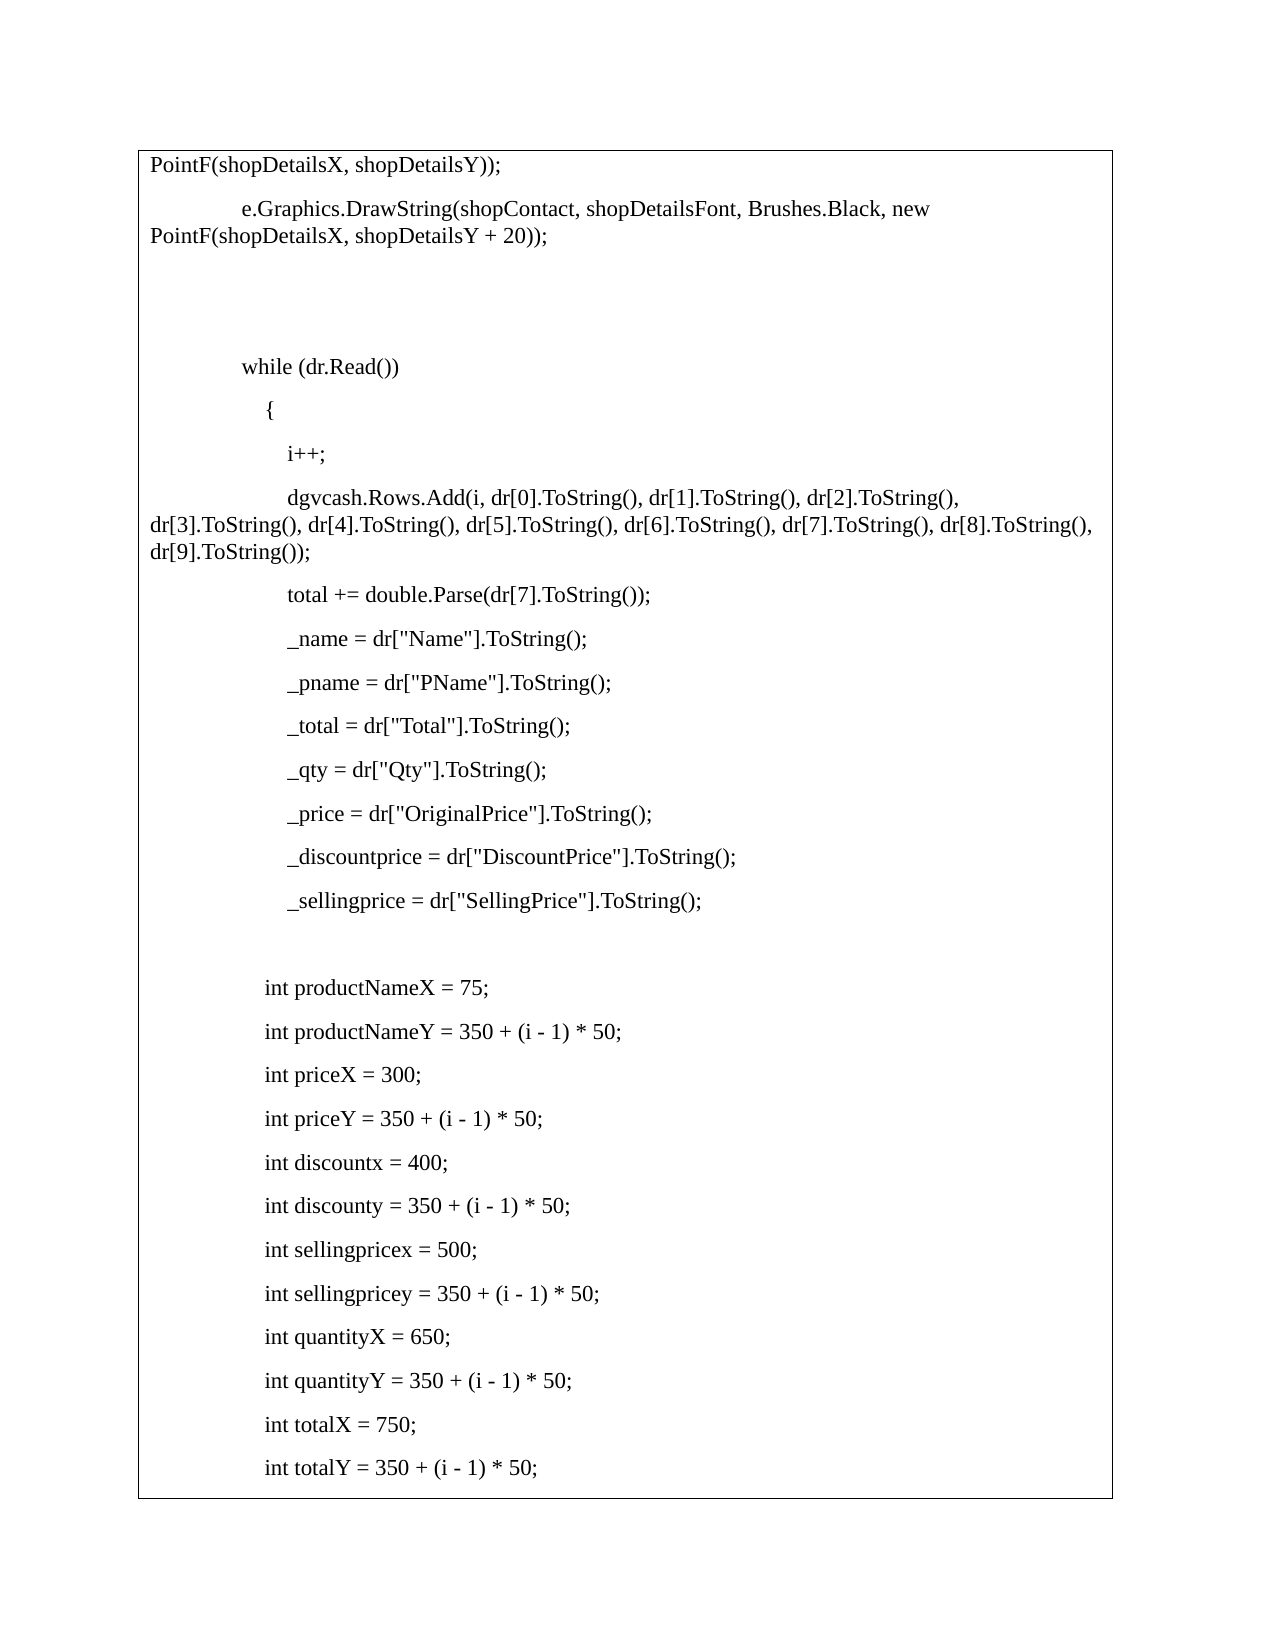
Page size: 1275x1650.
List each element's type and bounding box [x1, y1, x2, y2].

table_header [139, 151, 1112, 1498]
